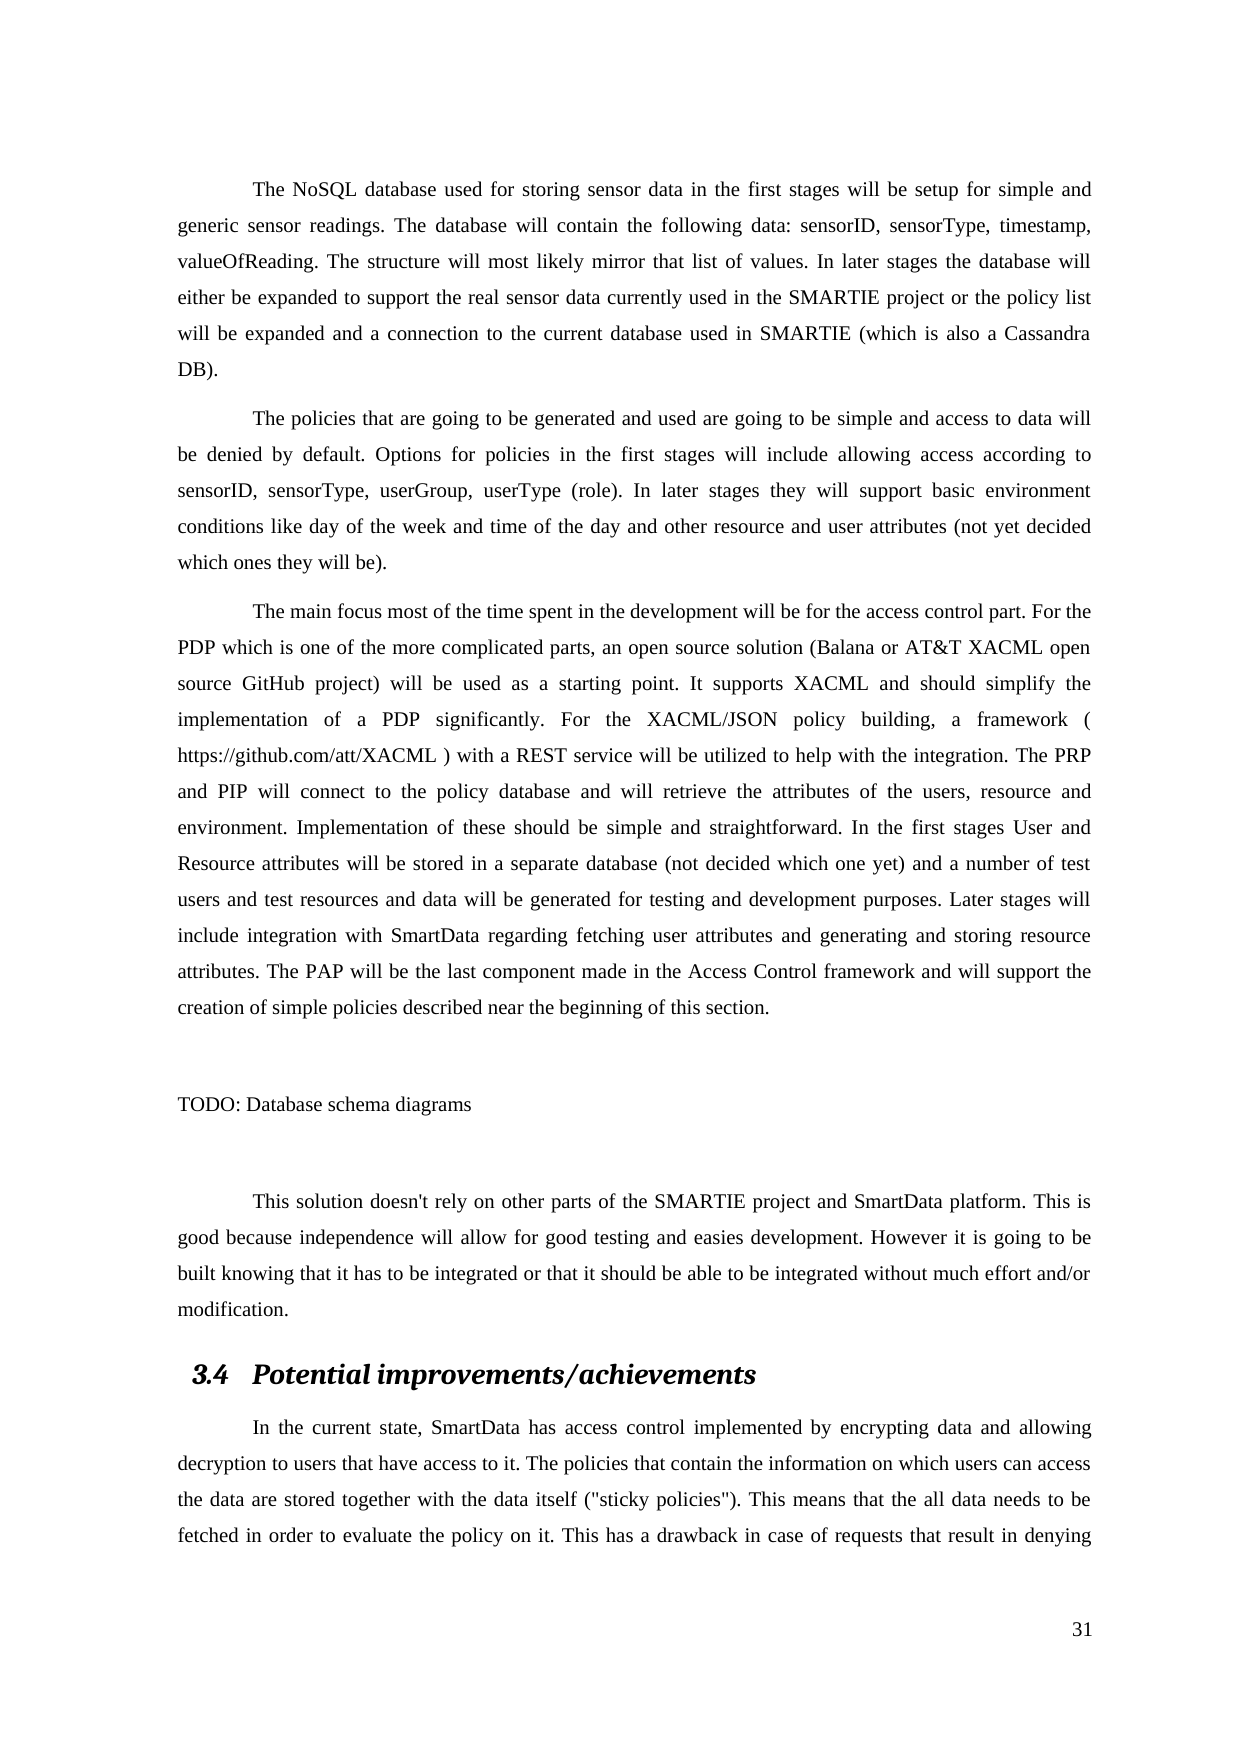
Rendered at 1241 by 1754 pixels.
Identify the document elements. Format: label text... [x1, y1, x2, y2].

text This solution doesn't rely on other parts of the SMARTIE project and SmartData platform. This is good because independence will allow for good testing and easies development. However it is going to be built knowing that it has to be integrated or that it should be able to be integrated without much effort and/or modification. [177, 1189, 1092, 1321]
subtitle Potential improvements/achievements [192, 1358, 1092, 1392]
text The NoSQL database used for storing sensor data in the first stages will be setup for simple and generic sensor readings. The database will contain the following data: sensorID, sensorType, timestamp, valueOfReading. The structure will most likely mirror that list of values. In later stages the database will either be expanded to support the real sensor data currently used in the SMARTIE project or the policy list will be expanded and a connection to the current database used in SMARTIE (which is also a Cassandra DB). [177, 177, 1092, 381]
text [177, 1415, 1092, 1547]
text TODO: Database schema diagrams [177, 1092, 1092, 1116]
text The policies that are going to be generated and used are going to be simple and access to data will be denied by default. Options for policies in the first stages will include allowing access according to sensorID, sensorType, userGroup, userType (role). In later stages they will support basic environment conditions like day of the week and time of the day and other resource and user attributes (not yet decided which ones they will be). [177, 406, 1092, 574]
text The main focus most of the time spent in the development will be for the access control part. For the PDP which is one of the more complicated parts, an open source solution (Balana or AT&T XACML open source GitHub project) will be used as a starting point. It supports XACML and should simplify the implementation of a PDP significantly. For the XACML/JSON policy building, a framework ( https://github.com/att/XACML ) with a REST service will be utilized to help with the integration. The PRP and PIP will connect to the policy database and will retrieve the attributes of the users, resource and environment. Implementation of these should be simple and straightforward. In the first stages User and Resource attributes will be stored in a separate database (not decided which one yet) and a number of test users and test resources and data will be generated for testing and development purposes. Later stages will include integration with SmartData regarding fetching user attributes and generating and storing resource attributes. The PAP will be the last component made in the Access Control framework and will support the creation of simple policies described near the beginning of this section. [177, 599, 1092, 1019]
